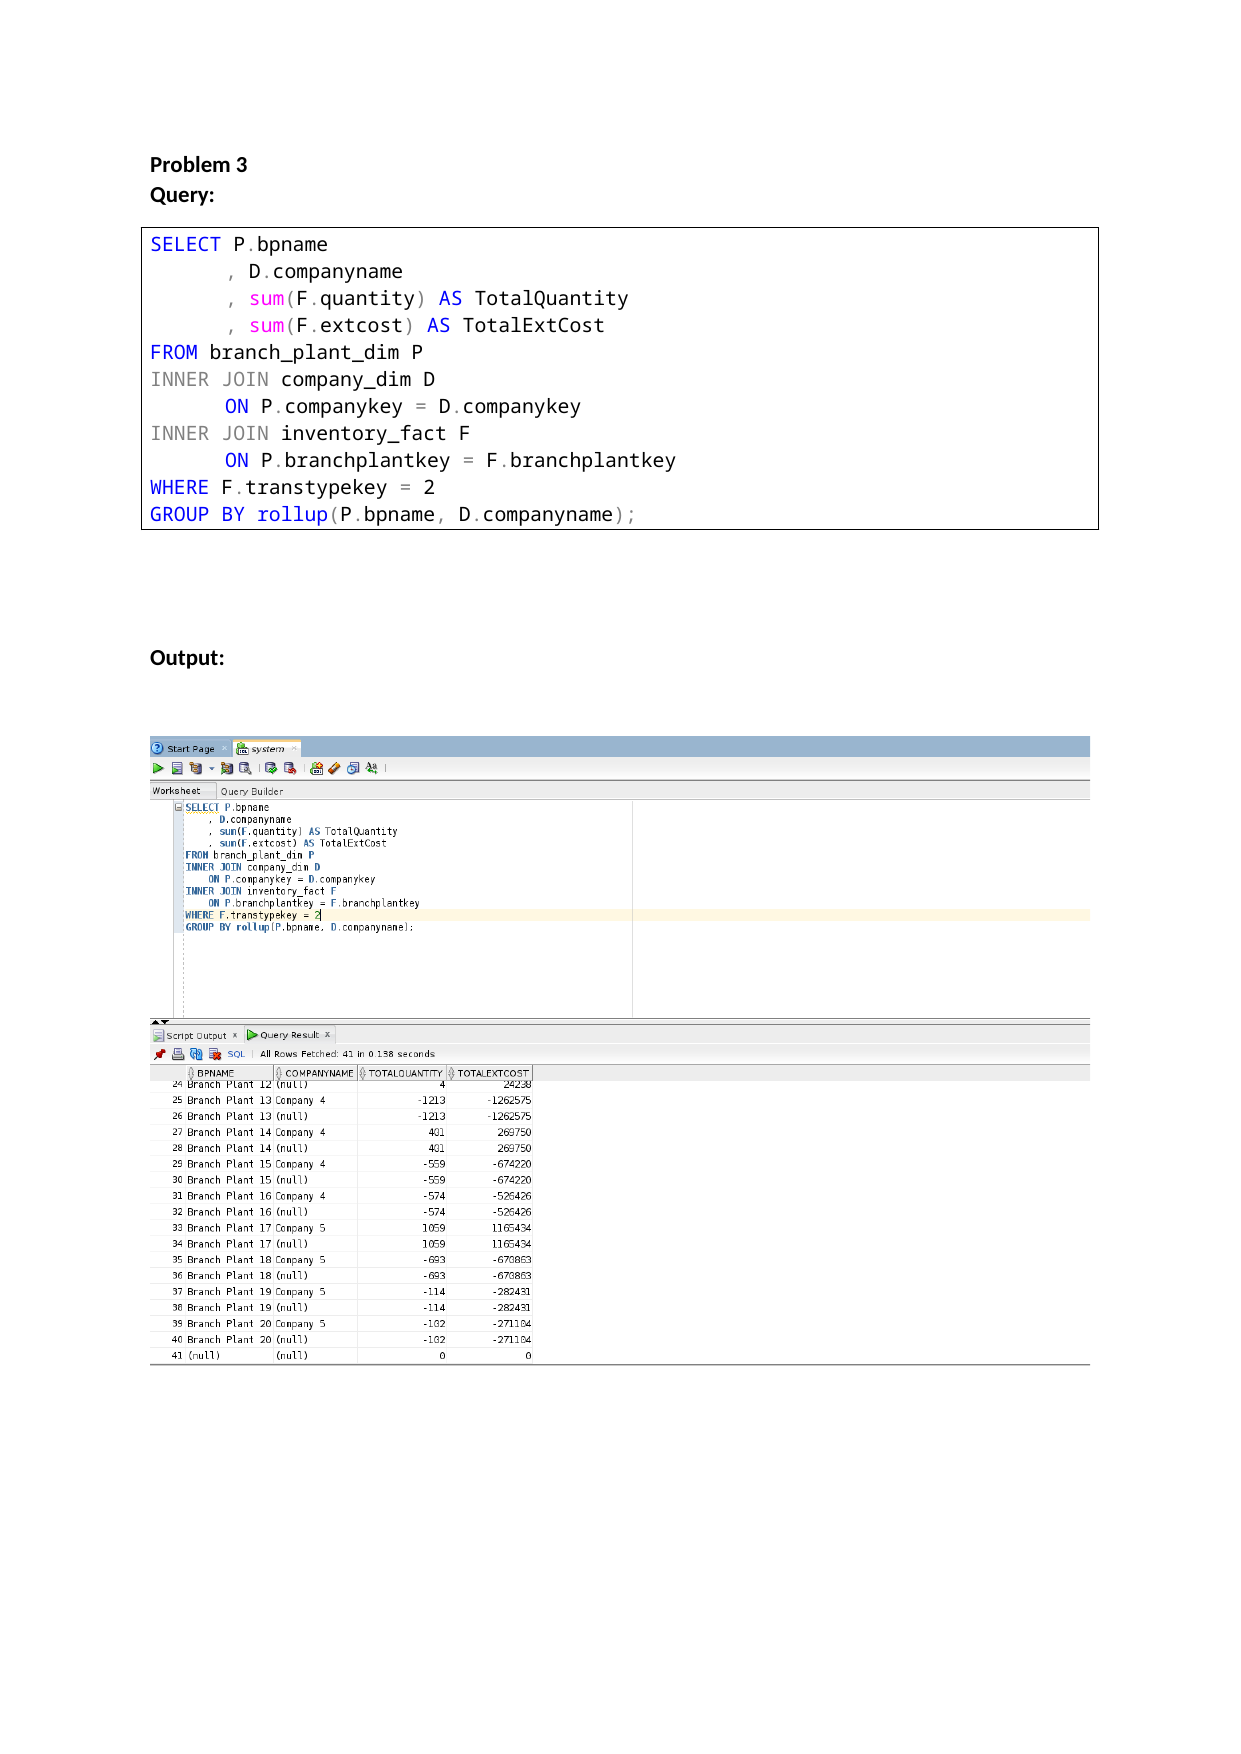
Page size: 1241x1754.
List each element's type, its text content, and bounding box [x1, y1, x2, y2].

text INNER JOIN inventory_fact F [150, 419, 1090, 446]
text , D.companyname [150, 257, 1090, 284]
text SELECT P.bpname [142, 228, 1098, 257]
text , sum(F.extcost) AS TotalExtCost [150, 311, 1090, 338]
text Output: [150, 643, 1090, 671]
text FROM branch_plant_dim P [150, 338, 1090, 365]
text GROUP BY rollup(P.bpname, D.companyname); [142, 497, 1098, 529]
picture [150, 736, 1091, 1366]
text Problem 3 Query: [150, 150, 1090, 208]
text , sum(F.quantity) AS TotalQuantity [150, 284, 1090, 311]
text INNER JOIN company_dim D [150, 365, 1090, 392]
text ON P.companykey = D.companykey [150, 392, 1090, 419]
text ON P.branchplantkey = F.branchplantkey [150, 446, 1090, 473]
text WHERE F.transtypekey = 2 [150, 473, 1090, 497]
